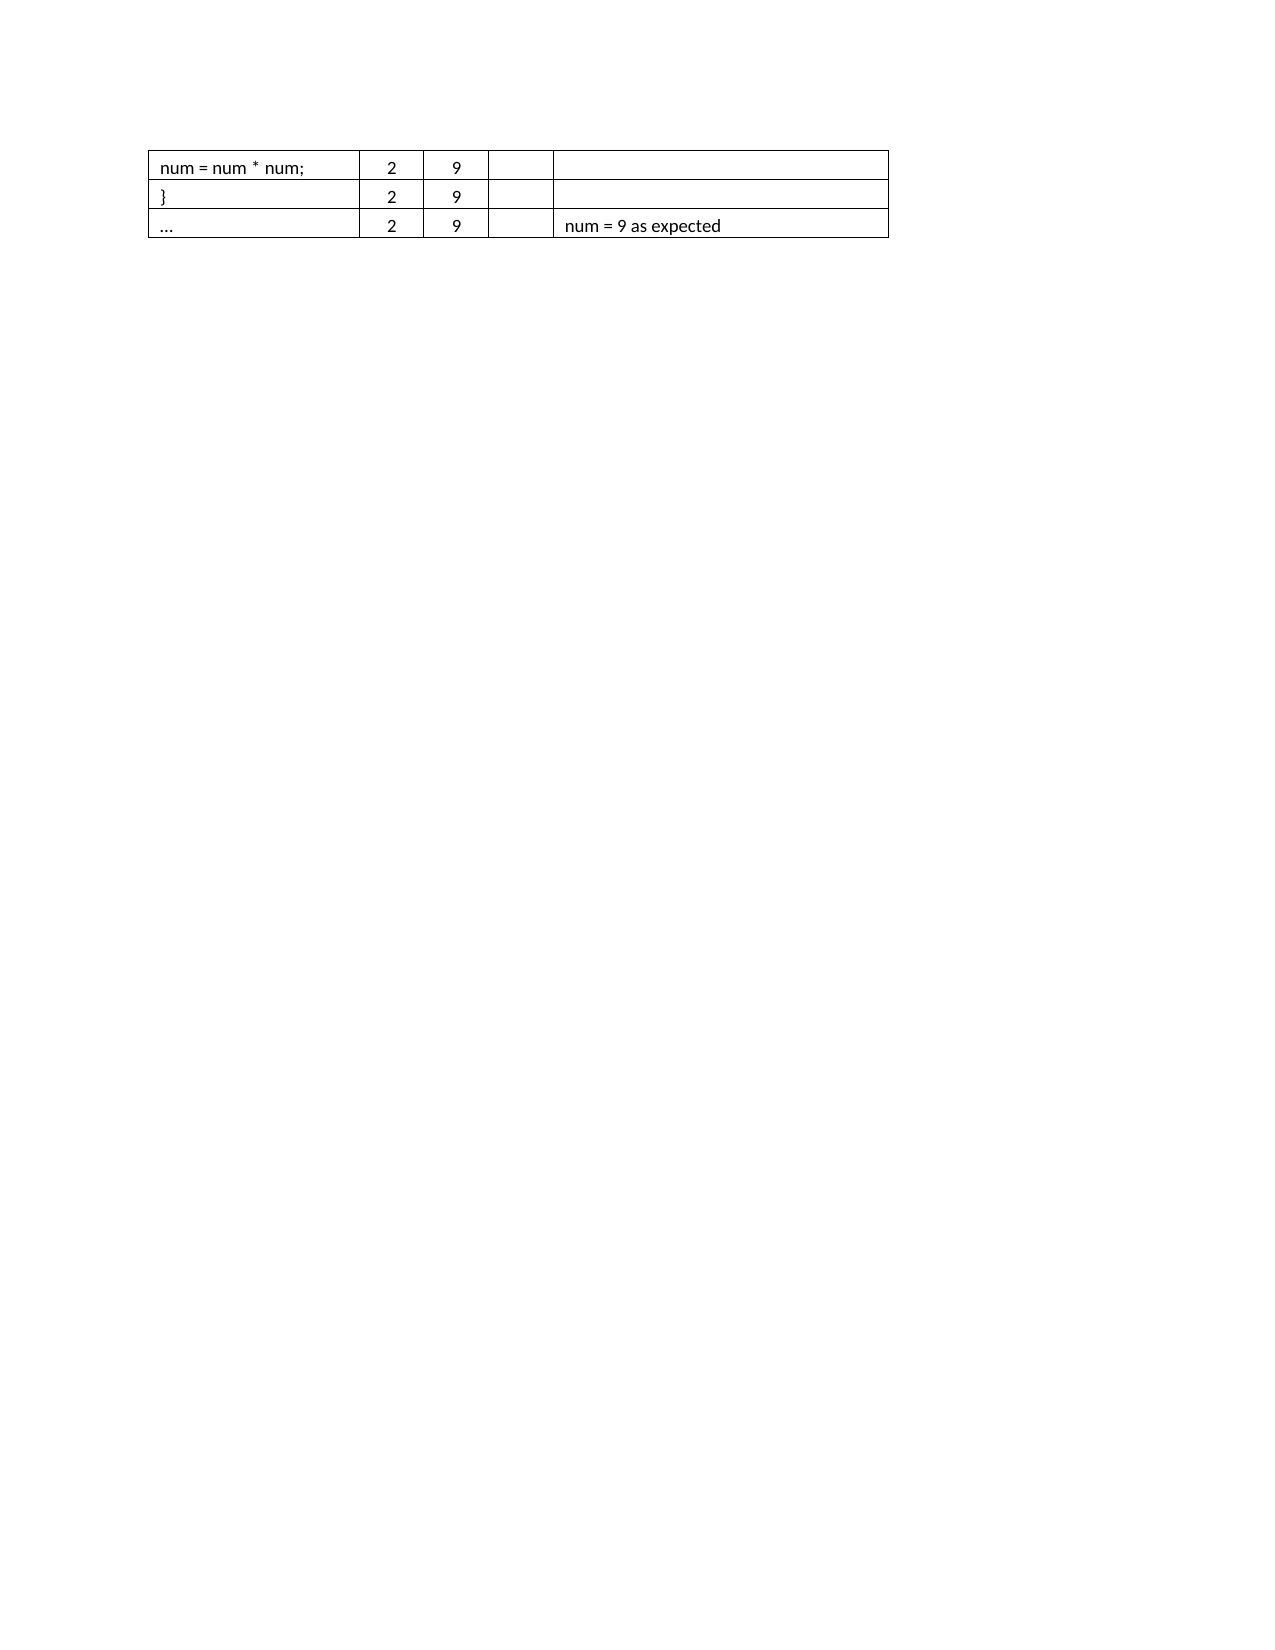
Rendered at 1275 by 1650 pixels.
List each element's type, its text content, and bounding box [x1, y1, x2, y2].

table_cell } [149, 180, 359, 208]
table_cell 9 [424, 180, 488, 208]
table_cell [489, 180, 553, 208]
table_cell 9 [424, 151, 488, 179]
table_cell 2 [360, 151, 423, 179]
table_cell num = num * num; [149, 151, 359, 179]
table_cell 2 [360, 209, 423, 237]
table_cell 2 [360, 180, 423, 208]
table_cell … [149, 209, 359, 237]
table_cell [554, 180, 888, 208]
table_cell 9 [424, 209, 488, 237]
table_cell [489, 209, 553, 237]
table_cell [554, 151, 888, 179]
table_cell [489, 151, 553, 179]
table_cell num = 9 as expected [554, 209, 888, 237]
